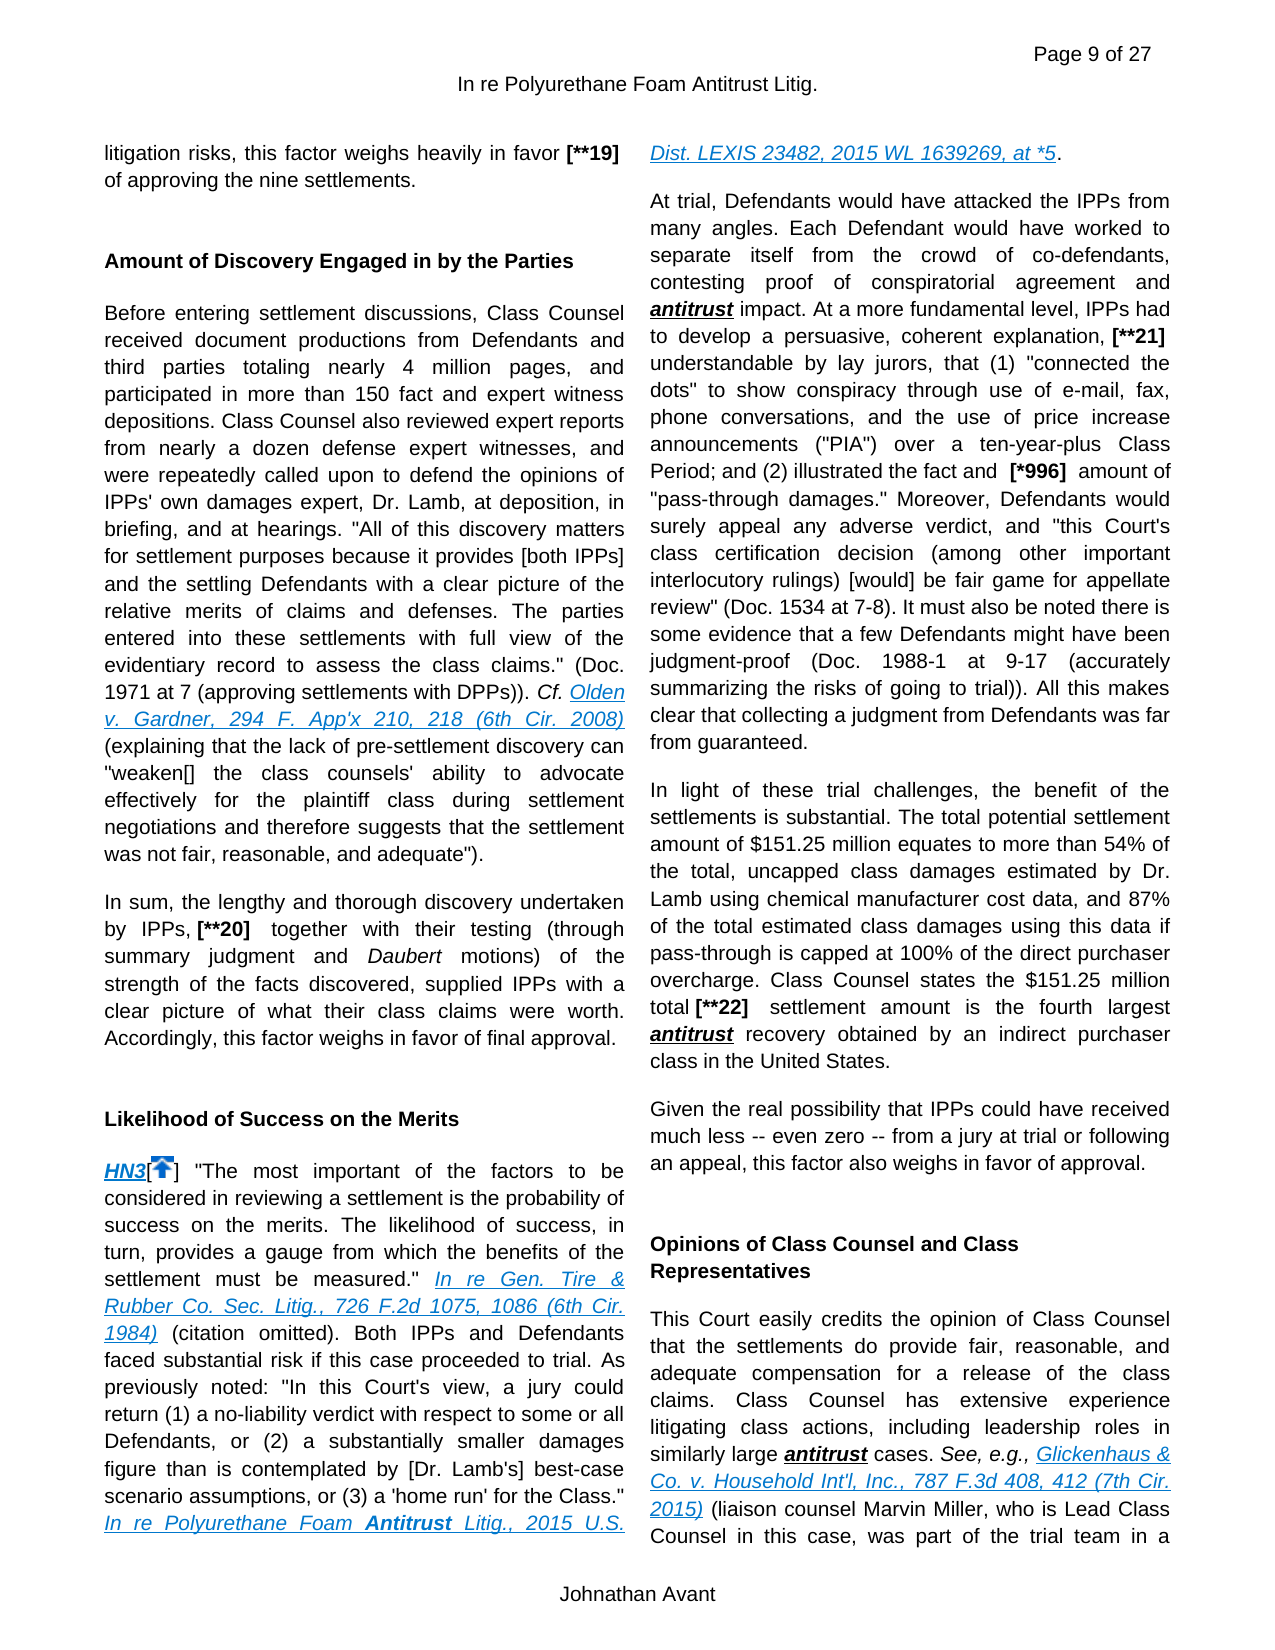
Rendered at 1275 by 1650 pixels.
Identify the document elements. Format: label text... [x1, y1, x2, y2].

picture [151, 1156, 174, 1178]
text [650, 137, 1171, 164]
text HN3[] "The most important of the factors to be considered in reviewing a settlement is the probability of success on the merits. The likelihood of success, in turn, provides a gauge from which the benefits of the settlement must be measured." In re Gen. Tire & Rubber Co. Sec. Litig., 726 F.2d 1075, 1086 (6th Cir. 1984) (citation omitted). Both IPPs and Defendants faced substantial risk if this case proceeded to trial. As previously noted: "In this Court's view, a jury could return (1) a no-liability verdict with respect to some or all Defendants, or (2) a substantially smaller damages figure than is contemplated by [Dr. Lamb's] best-case scenario assumptions, or (3) a 'home run' for the Class." In re Polyurethane Foam Antitrust Litig., 2015 U.S. Dist. LEXIS 23482, 2015 WL 1639269, at *5. [104, 1316, 625, 1532]
text Amount of Discovery Engaged in by the Parties [104, 217, 625, 272]
text At trial, Defendants would have attacked the IPPs from many angles. Each Defendant would have worked to separate itself from the crowd of co-defendants, contesting proof of conspiratorial agreement and antitrust impact. At a more fundamental level, IPPs had to develop a persuasive, coherent explanation, [**21] understandable by lay jurors, that (1) "connected the dots" to show conspiracy through use of e-mail, fax, phone conversations, and the use of price increase announcements ("PIA") over a ten-year-plus Class Period; and (2) illustrated the fact and [*996] amount of "pass-through damages." Moreover, Defendants would surely appeal any adverse verdict, and "this Court's class certification decision (among other important interlocutory rulings) [would] be fair game for appellate review" (Doc. 1534 at 7-8). It must also be noted there is some evidence that a few Defendants might have been judgment-proof (Doc. 1988-1 at 9-17 (accurately summarizing the risks of going to trial)). All this makes clear that collecting a judgment from Defendants was far from guaranteed. [650, 185, 1171, 754]
text HN3[] "The most important of the factors to be considered in reviewing a settlement is the probability of success on the merits. The likelihood of success, in turn, provides a gauge from which the benefits of the settlement must be measured." In re Gen. Tire & Rubber Co. Sec. Litig., 726 F.2d 1075, 1086 (6th Cir. 1984) (citation omitted). Both IPPs and Defendants faced substantial risk if this case proceeded to trial. As previously noted: "In this Court's view, a jury could return (1) a no-liability verdict with respect to some or all Defendants, or (2) a substantially smaller damages figure than is contemplated by [Dr. Lamb's] best-case scenario assumptions, or (3) a 'home run' for the Class." In re Polyurethane Foam Antitrust Litig., 2015 U.S. Dist. LEXIS 23482, 2015 WL 1639269, at *5. [104, 1155, 625, 1315]
text In sum, the lengthy and thorough discovery undertaken by IPPs, [**20] together with their testing (through summary judgment and Daubert motions) of the strength of the facts discovered, supplied IPPs with a clear picture of what their class claims were worth. Accordingly, this factor weighs in favor of final approval. [104, 887, 625, 1049]
text Opinions of Class Counsel and Class Representatives [650, 1200, 1171, 1283]
text Before entering settlement discussions, Class Counsel received document productions from Defendants and third parties totaling nearly 4 million pages, and participated in more than 150 fact and expert witness depositions. Class Counsel also reviewed expert reports from nearly a dozen defense expert witnesses, and were repeatedly called upon to defend the opinions of IPPs' own damages expert, Dr. Lamb, at deposition, in briefing, and at hearings. "All of this discovery matters for settlement purposes because it provides [both IPPs] and the settling Defendants with a clear picture of the relative merits of claims and defenses. The parties entered into these settlements with full view of the evidentiary record to assess the class claims." (Doc. 1971 at 7 (approving settlements with DPPs)). Cf. Olden v. Gardner, 294 F. App'x 210, 218 (6th Cir. 2008) (explaining that the lack of pre-settlement discovery can "weaken[] the class counsels' ability to advocate effectively for the plaintiff class during settlement negotiations and therefore suggests that the settlement was not fair, reasonable, and adequate"). [104, 729, 625, 866]
text Before entering settlement discussions, Class Counsel received document productions from Defendants and third parties totaling nearly 4 million pages, and participated in more than 150 fact and expert witness depositions. Class Counsel also reviewed expert reports from nearly a dozen defense expert witnesses, and were repeatedly called upon to defend the opinions of IPPs' own damages expert, Dr. Lamb, at deposition, in briefing, and at hearings. "All of this discovery matters for settlement purposes because it provides [both IPPs] and the settling Defendants with a clear picture of the relative merits of claims and defenses. The parties entered into these settlements with full view of the evidentiary record to assess the class claims." (Doc. 1971 at 7 (approving settlements with DPPs)). Cf. Olden v. Gardner, 294 F. App'x 210, 218 (6th Cir. 2008) (explaining that the lack of pre-settlement discovery can "weaken[] the class counsels' ability to advocate effectively for the plaintiff class during settlement negotiations and therefore suggests that the settlement was not fair, reasonable, and adequate"). [104, 297, 625, 728]
text In light of these trial challenges, the benefit of the settlements is substantial. The total potential settlement amount of $151.25 million equates to more than 54% of the total, uncapped class damages estimated by Dr. Lamb using chemical manufacturer cost data, and 87% of the total estimated class damages using this data if pass-through is capped at 100% of the direct purchaser overcharge. Class Counsel states the $151.25 million total [**22] settlement amount is the fourth largest antitrust recovery obtained by an indirect purchaser class in the United States. [650, 775, 1171, 1073]
text Likelihood of Success on the Merits [104, 1074, 625, 1130]
text Given the real possibility that IPPs could have received much less -- even zero -- from a jury at trial or following an appeal, this factor also weighs in favor of approval. [650, 1094, 1171, 1175]
